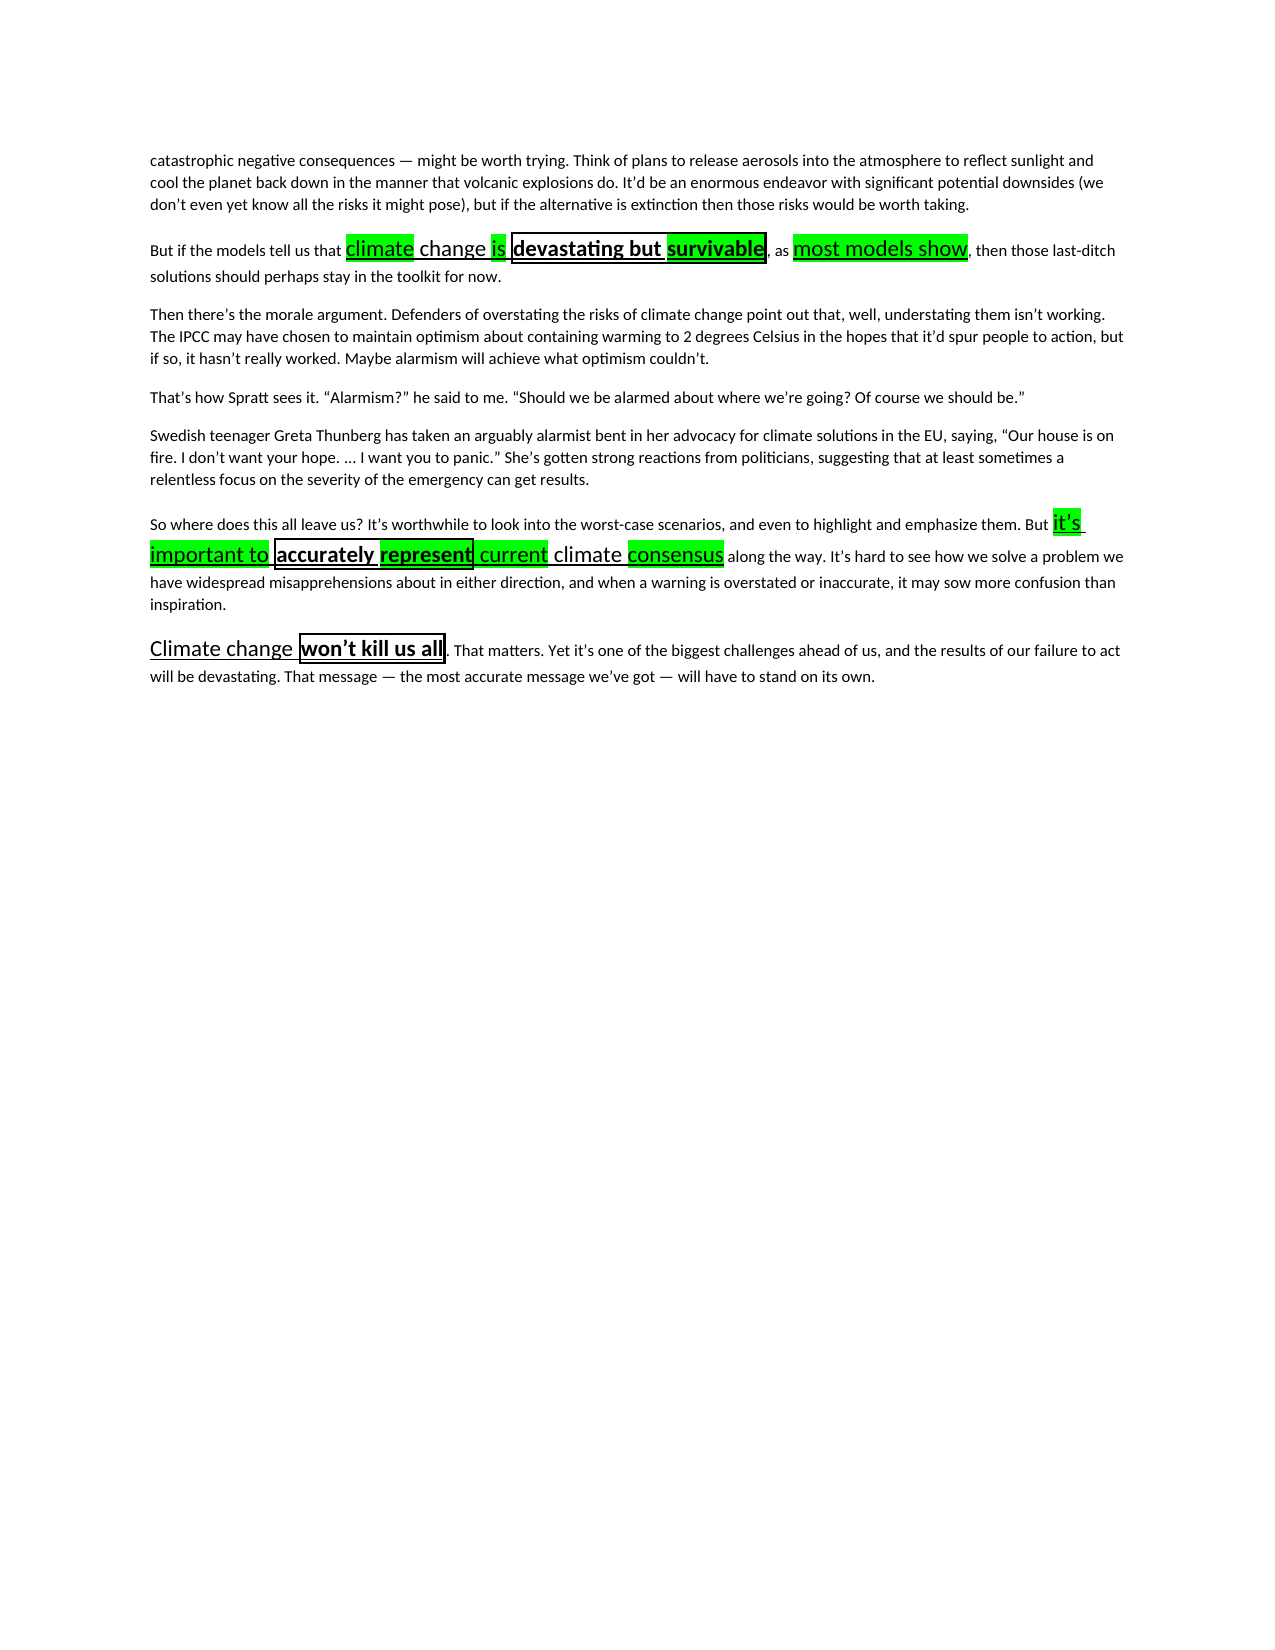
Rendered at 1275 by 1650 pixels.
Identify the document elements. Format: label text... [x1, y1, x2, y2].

text That’s how Spratt sees it. “Alarmism?” he said to me. “Should we be alarmed about where we’re going? Of course we should be.” [150, 387, 1125, 407]
text Climate change won’t kill us all. That matters. Yet it’s one of the biggest challenges ahead of us, and the results of our failure to act will be devastating. That message — the most accurate message we’ve got — will have to stand on its own. [150, 632, 1125, 686]
text But if the models tell us that climate change is devastating but survivable, as most models show, then those last-ditch solutions should perhaps stay in the toolkit for now. [150, 232, 1125, 286]
text So where does this all leave us? It’s worthwhile to look into the worst-case scenarios, and even to highlight and emphasize them. But it’s important to accurately represent current climate consensus along the way. It’s hard to see how we solve a problem we have widespread misapprehensions about in either direction, and when a warning is overstated or inaccurate, it may sow more confusion than inspiration. [150, 508, 1125, 614]
text Swedish teenager Greta Thunberg has taken an arguably alarmist bent in her advocacy for climate solutions in the EU, saying, “Our house is on fire. I don’t want your hope. ... I want you to panic.” She’s gotten strong reactions from politicians, suggesting that at least sometimes a relentless focus on the severity of the emergency can get results. [150, 425, 1125, 489]
text Then there’s the morale argument. Defenders of overstating the risks of climate change point out that, well, understating them isn’t working. The IPCC may have chosen to maintain optimism about containing warming to 2 degrees Celsius in the hopes that it’d spur people to action, but if so, it hasn’t really worked. Maybe alarmism will achieve what optimism couldn’t. [150, 304, 1125, 369]
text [150, 150, 1125, 214]
